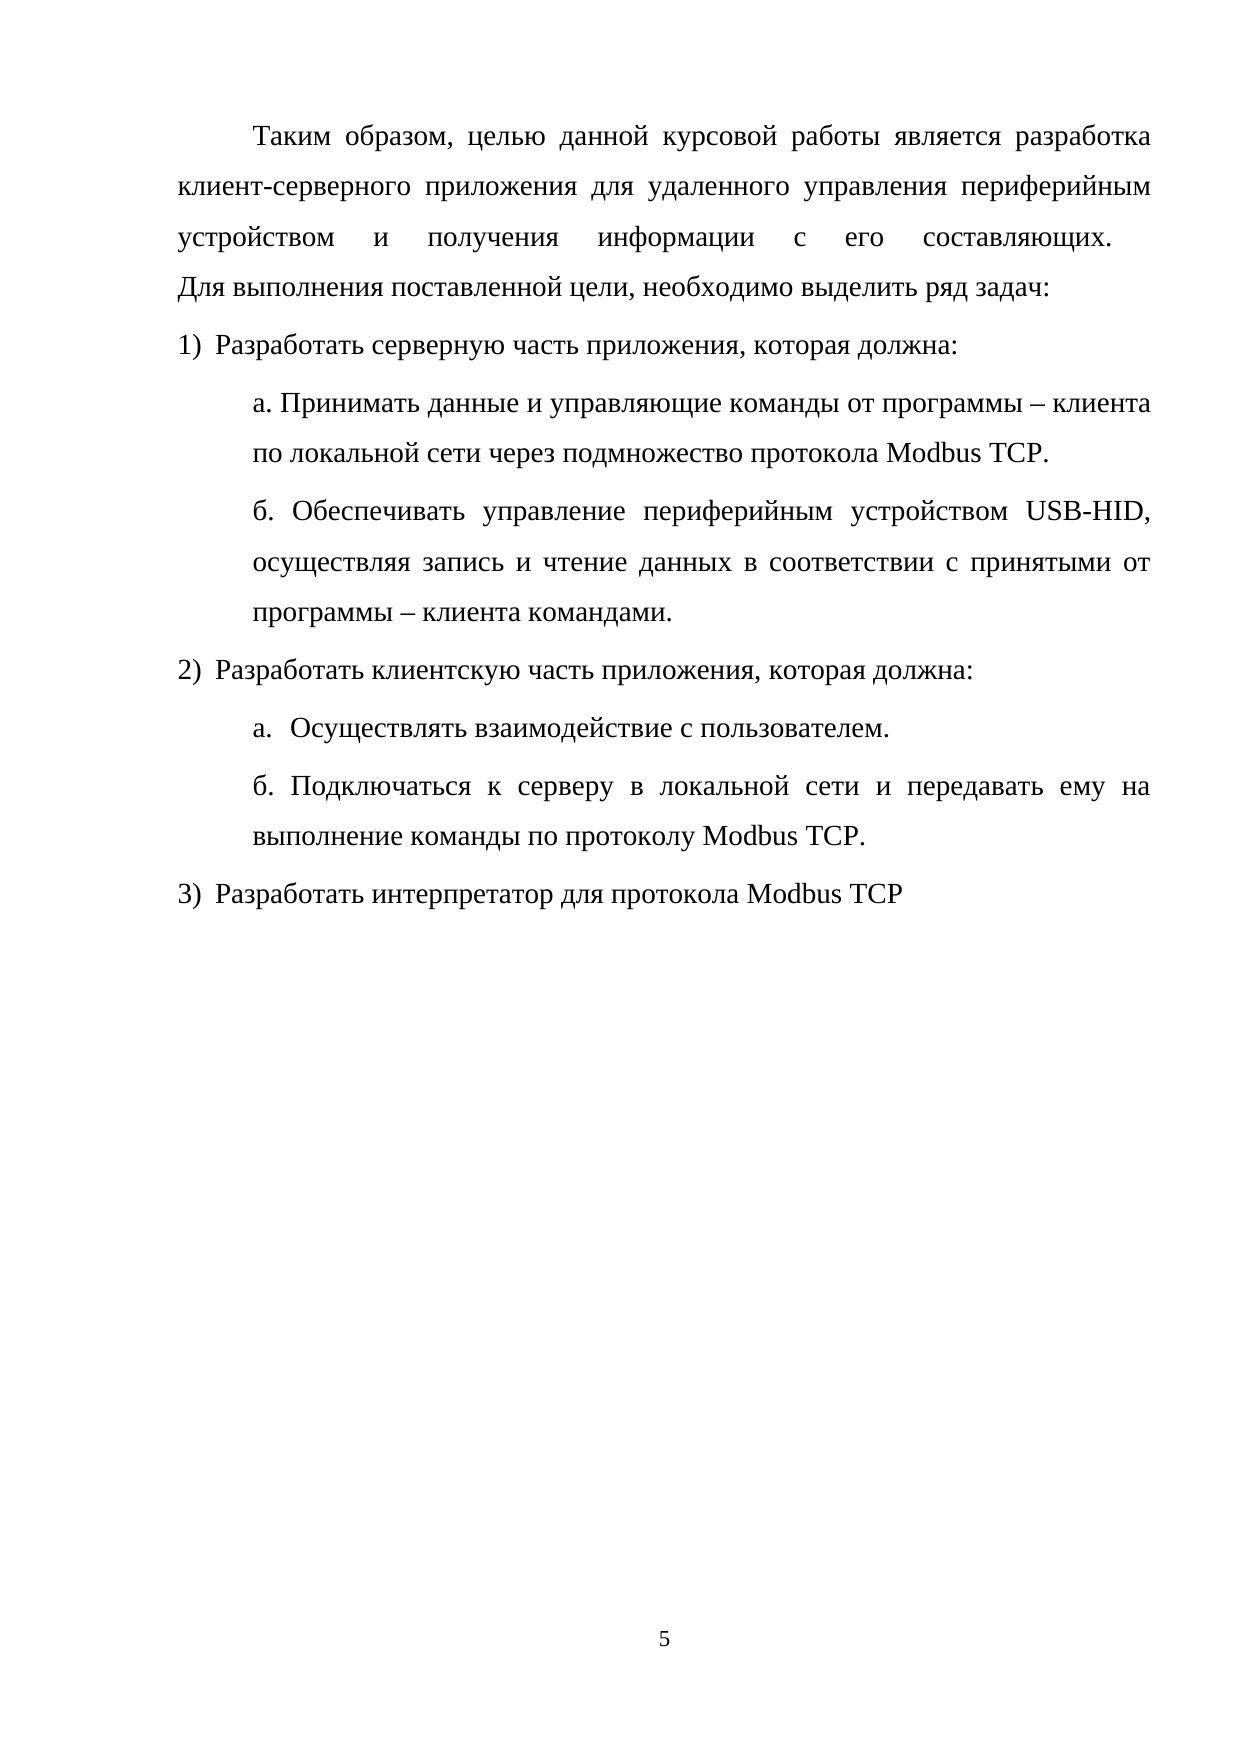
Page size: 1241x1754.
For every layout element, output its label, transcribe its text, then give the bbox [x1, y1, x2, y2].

text б. Подключаться к серверу в локальной сети и передавать ему на выполнение команды по протоколу Modbus TCP. [252, 768, 1152, 852]
list Разработать клиентскую часть приложения, которая должна: [177, 652, 1152, 686]
list Разработать серверную часть приложения, которая должна: [177, 327, 1152, 361]
list Осуществлять взаимодействие с пользователем. [252, 710, 1152, 744]
text Таким образом, целью данной курсовой работы является разработка клиент-серверного приложения для удаленного управления периферийным устройством и получения информации с его составляющих. Для выполнения поставленной цели, необходимо выделить ряд задач: [177, 118, 1152, 303]
list Разработать интерпретатор для протокола Modbus TCP [177, 876, 1152, 910]
text б. Обеспечивать управление периферийным устройством USB-HID, осуществляя запись и чтение данных в соответствии с принятыми от программы – клиента командами. [252, 493, 1152, 628]
text а. Принимать данные и управляющие команды от программы – клиента по локальной сети через подмножество протокола Modbus TCP. [252, 385, 1152, 469]
